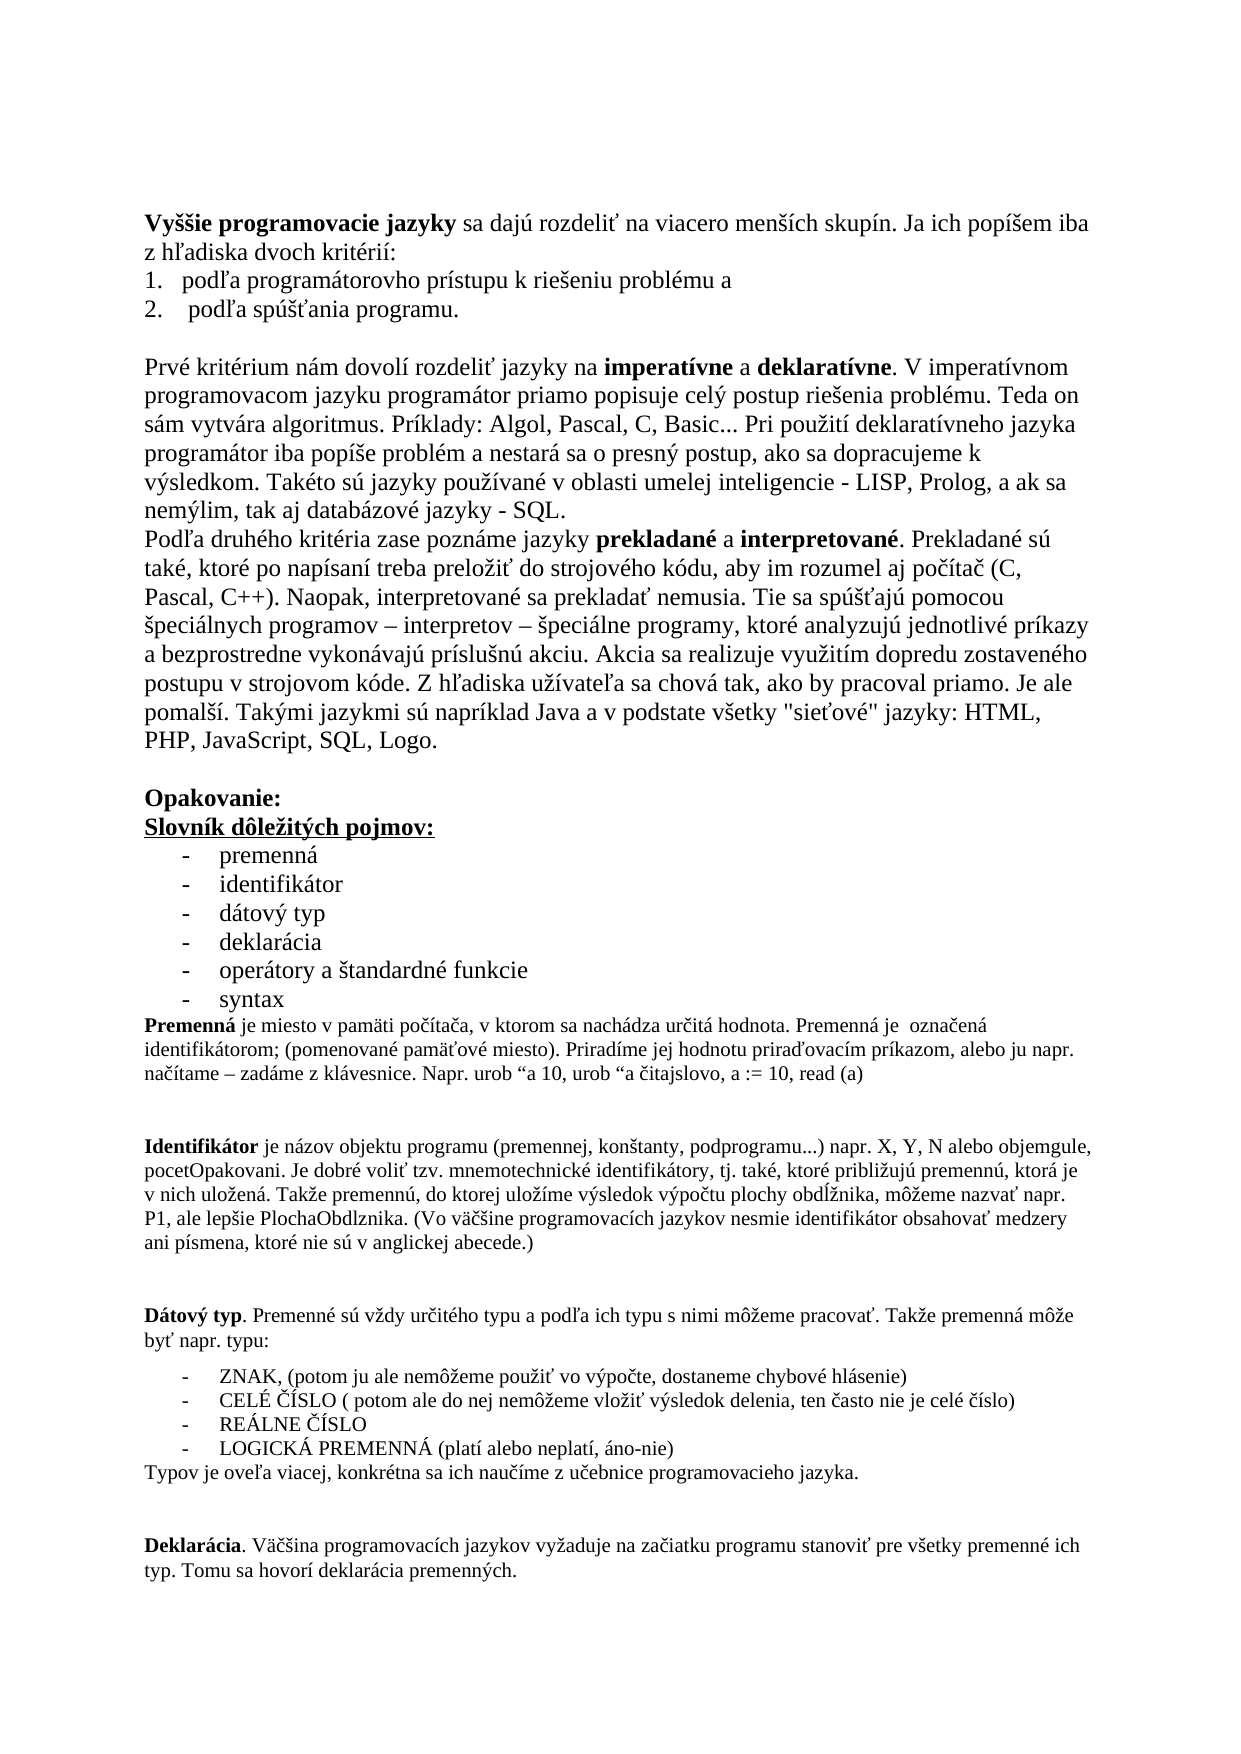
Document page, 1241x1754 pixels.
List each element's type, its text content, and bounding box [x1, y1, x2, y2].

list LOGICKÁ PREMENNÁ (platí alebo neplatí, áno-nie) [182, 1436, 1097, 1460]
text Dátový typ. Premenné sú vždy určitého typu a podľa ich typu s nimi môžeme pracovať. Takže premenná môže byť napr. typu: [144, 1303, 1097, 1352]
text Vyššie programovacie jazyky sa dajú rozdeliť na viacero menších skupín. Ja ich popíšem iba z hľadiska dvoch kritérií: [144, 208, 1097, 265]
list ZNAK, (potom ju ale nemôžeme použiť vo výpočte, dostaneme chybové hlásenie) [182, 1364, 1097, 1388]
list operátory a štandardné funkcie [182, 955, 1097, 984]
list identifikátor [182, 869, 1097, 898]
text Slovník dôležitých pojmov: [144, 812, 1097, 840]
list REÁLNE ČÍSLO [182, 1412, 1097, 1436]
text Opakovanie: [144, 754, 1097, 812]
text Identifikátor je názov objektu programu (premennej, konštanty, podprogramu...) napr. X, Y, N alebo objemgule, pocetOpakovani. Je dobré voliť tzv. mnemotechnické identifikátory, tj. také, ktoré približujú premennú, ktorá je v nich uložená. Takže premennú, do ktorej uložíme výsledok výpočtu plochy obdĺžnika, môžeme nazvať napr. P1, ale lepšie PlochaObdlznika. (Vo väčšine programovacích jazykov nesmie identifikátor obsahovať medzery ani písmena, ktoré nie sú v anglickej abecede.) [144, 1134, 1097, 1254]
list deklarácia [182, 927, 1097, 955]
list dátový typ [182, 898, 1097, 927]
list CELÉ ČÍSLO ( potom ale do nej nemôžeme vložiť výsledok delenia, ten často nie je celé číslo) [182, 1388, 1097, 1412]
text Deklarácia. Väčšina programovacích jazykov vyžaduje na začiatku programu stanoviť pre všetky premenné ich typ. Tomu sa hovorí deklarácia premenných. [144, 1533, 1097, 1582]
text Typov je oveľa viacej, konkrétna sa ich naučíme z učebnice programovacieho jazyka. [144, 1460, 1097, 1484]
list podľa programátorovho prístupu k riešeniu problému a [144, 265, 1097, 294]
text Prvé kritérium nám dovolí rozdeliť jazyky na imperatívne a deklaratívne. V imperatívnom programovacom jazyku programátor priamo popisuje celý postup riešenia problému. Teda on sám vytvára algoritmus. Príklady: Algol, Pascal, C, Basic... Pri použití deklaratívneho jazyka programátor iba popíše problém a nestará sa o presný postup, ako sa dopracujeme k výsledkom. Takéto sú jazyky používané v oblasti umelej inteligencie - LISP, Prolog, a ak sa nemýlim, tak aj databázové jazyky - SQL. Podľa druhého kritéria zase poznáme jazyky prekladané a interpretované. Prekladané sú také, ktoré po napísaní treba preložiť do strojového kódu, aby im rozumel aj počítač (C, Pascal, C++). Naopak, interpretované sa prekladať nemusia. Tie sa spúšťajú pomocou špeciálnych programov – interpretov – špeciálne programy, ktoré analyzujú jednotlivé príkazy a bezprostredne vykonávajú príslušnú akciu. Akcia sa realizuje využitím dopredu zostaveného postupu v strojovom kóde. Z hľadiska užívateľa sa chová tak, ako by pracoval priamo. Je ale pomalší. Takými jazykmi sú napríklad Java a v podstate všetky "sieťové" jazyky: HTML, PHP, JavaScript, SQL, Logo. [144, 323, 1097, 754]
list podľa spúšťania programu. [144, 294, 1097, 323]
text Premenná je miesto v pamäti počítača, v ktorom sa nachádza určitá hodnota. Premenná je označená identifikátorom; (pomenované pamäťové miesto). Priradíme jej hodnotu priraďovacím príkazom, alebo ju napr. načítame – zadáme z klávesnice. Napr. urob “a 10, urob “a čitajslovo, a := 10, read (a) [144, 1013, 1097, 1085]
list syntax [182, 984, 1097, 1013]
list premenná [182, 840, 1097, 869]
